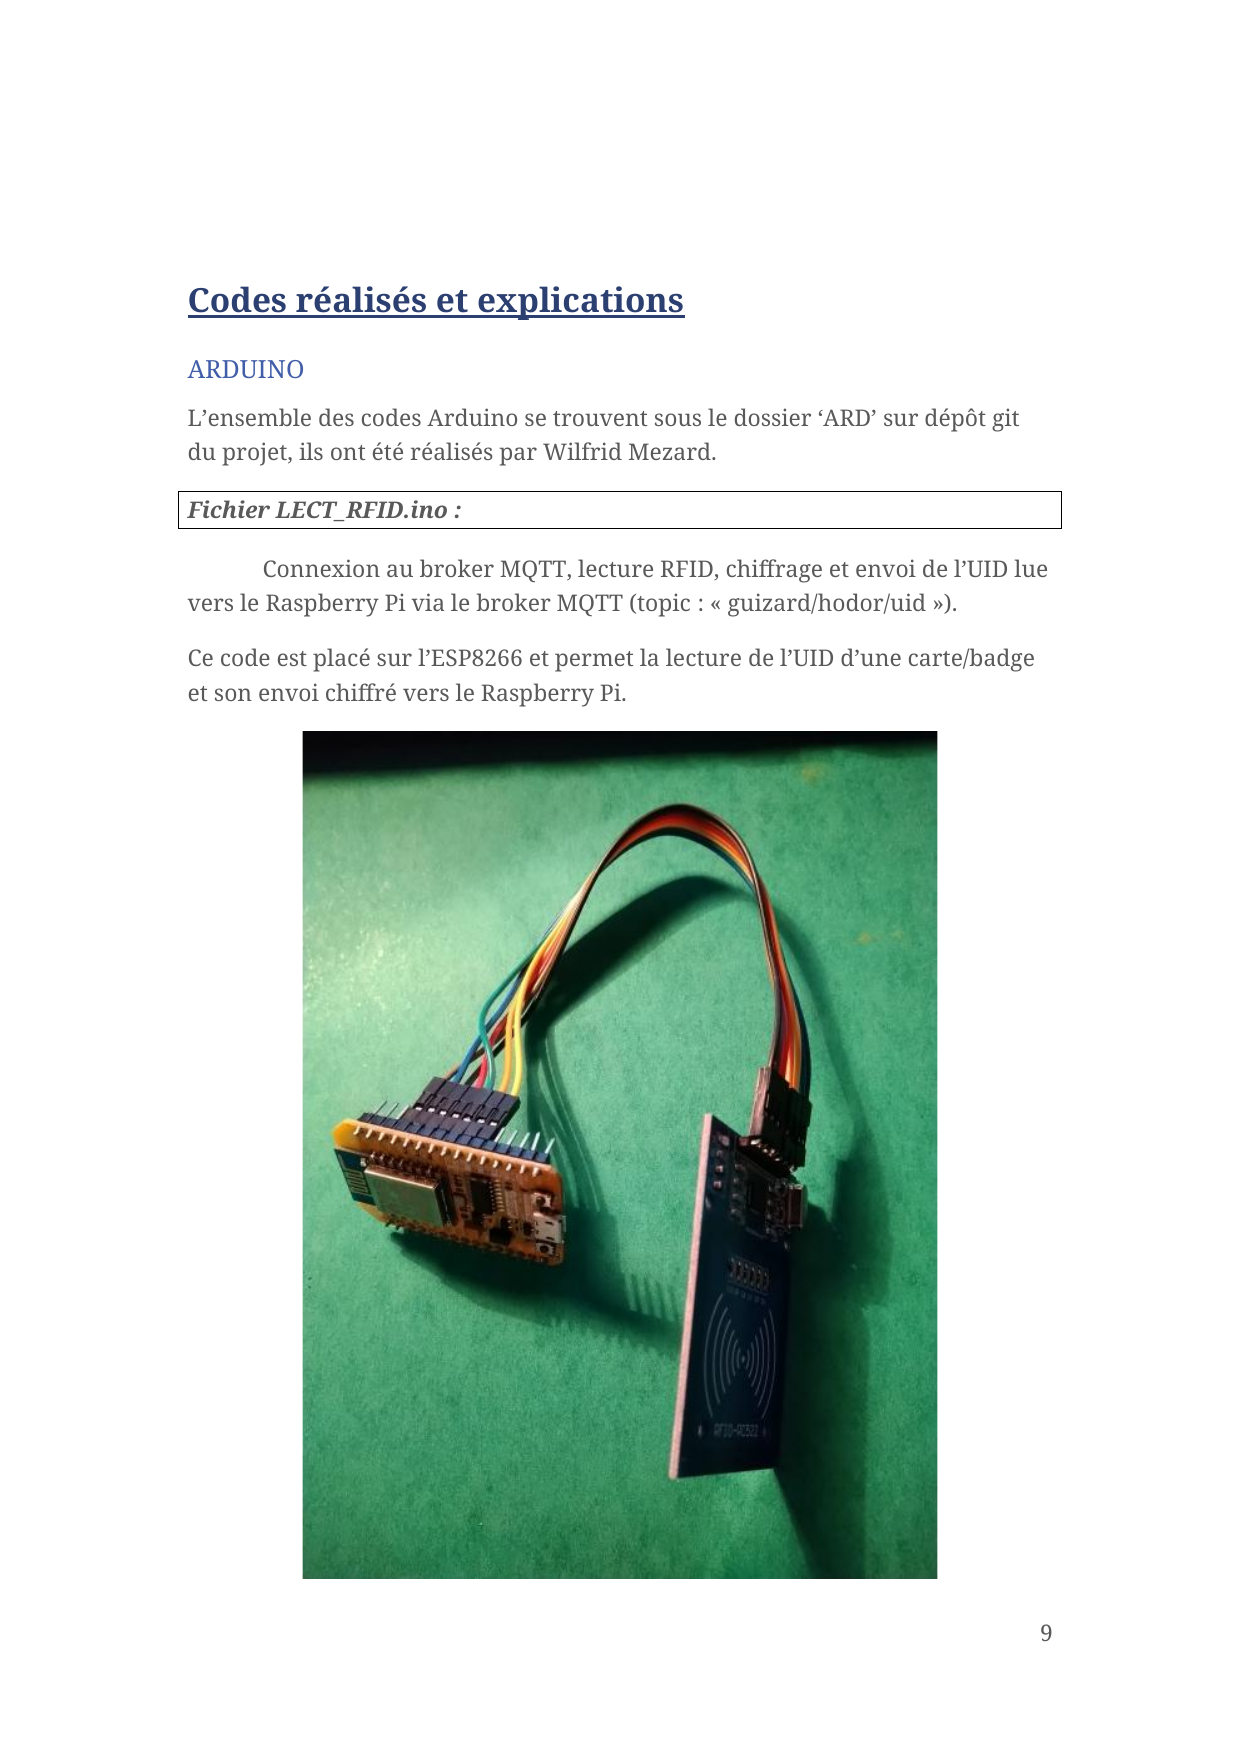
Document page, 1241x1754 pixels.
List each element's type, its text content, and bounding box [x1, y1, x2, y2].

text Fichier LECT_RFID.ino : [179, 492, 1061, 528]
picture [302, 731, 938, 1579]
subtitle Arduino [187, 352, 1053, 386]
text Ce code est placé sur l’ESP8266 et permet la lecture de l’UID d’une carte/badge et son envoi chiffré vers le Raspberry Pi. [187, 642, 1053, 708]
text L’ensemble des codes Arduino se trouvent sous le dossier ‘ARD’ sur dépôt git du projet, ils ont été réalisés par Wilfrid Mezard. [187, 402, 1053, 467]
subtitle Codes réalisés et explications [187, 277, 1053, 322]
text Connexion au broker MQTT, lecture RFID, chiffrage et envoi de l’UID lue vers le Raspberry Pi via le broker MQTT (topic : « guizard/hodor/uid »). [187, 553, 1053, 618]
